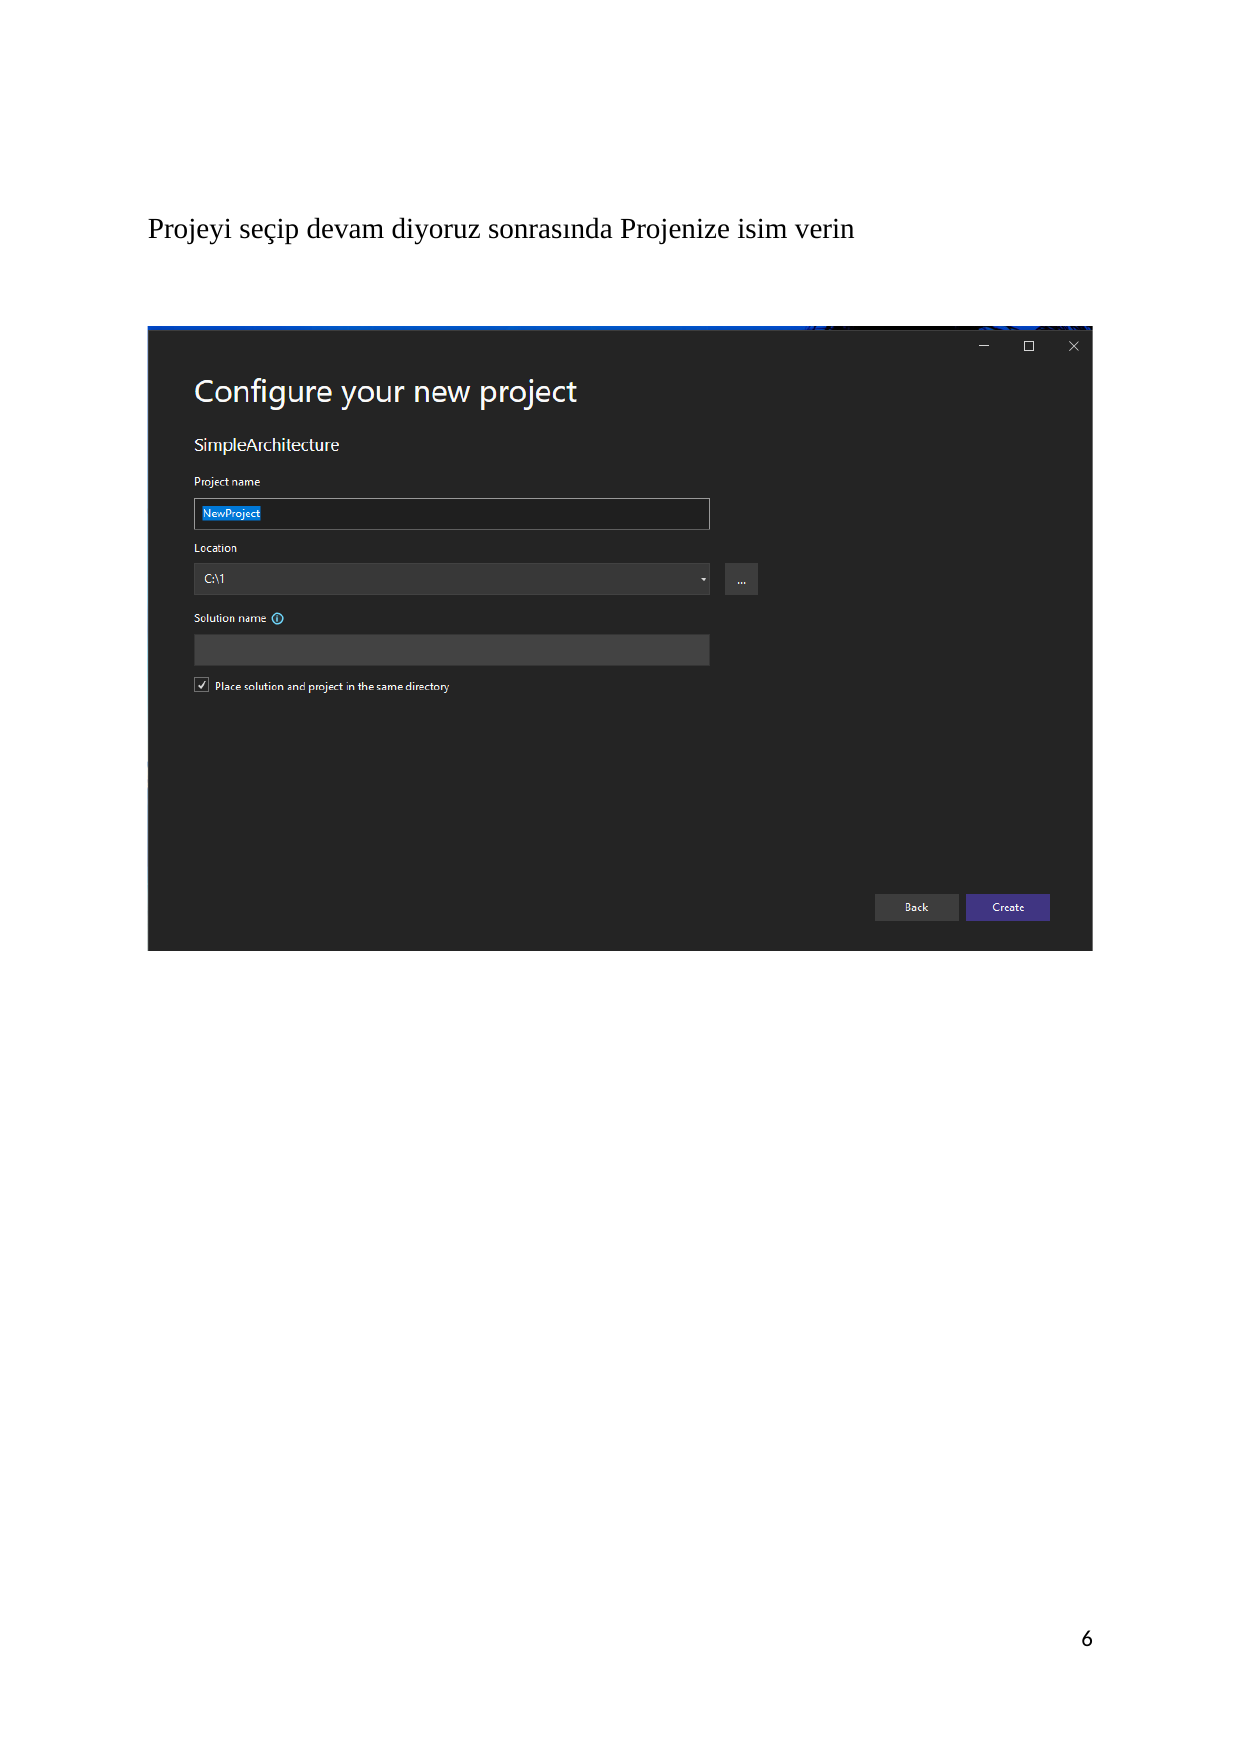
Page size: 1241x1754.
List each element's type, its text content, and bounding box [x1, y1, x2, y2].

picture [147, 326, 1093, 951]
text Projeyi seçip devam diyoruz sonrasında Projenize isim verin [148, 211, 1093, 244]
